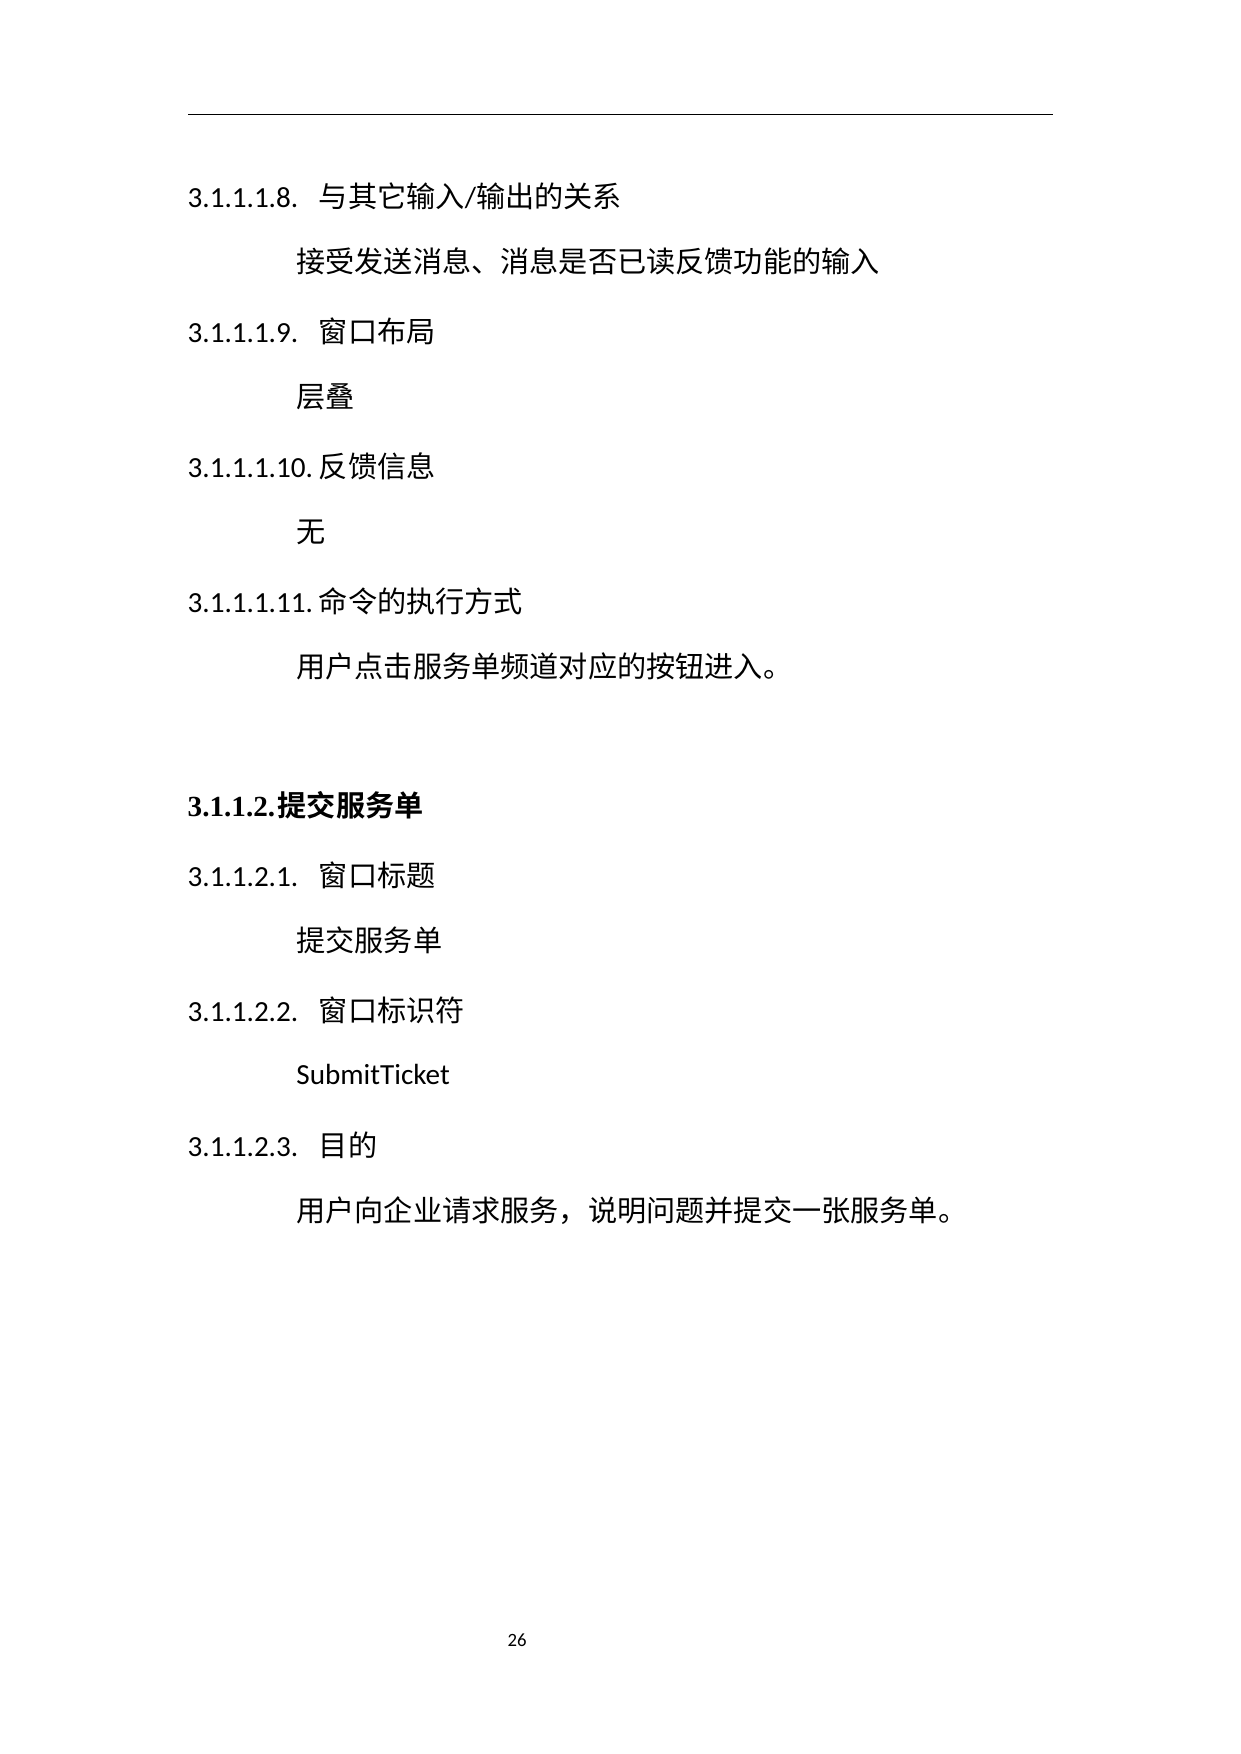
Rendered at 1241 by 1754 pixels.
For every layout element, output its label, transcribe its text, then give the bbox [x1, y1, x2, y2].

subtitle 反馈信息 [187, 432, 1053, 497]
subtitle 窗口标识符 [187, 976, 1053, 1041]
text 层叠 [187, 362, 1053, 427]
subtitle 命令的执行方式 [187, 568, 1053, 633]
subtitle 与其它输入/输出的关系 [187, 162, 1053, 227]
text SubmitTicket [187, 1041, 1053, 1106]
text 用户向企业请求服务，说明问题并提交一张服务单。 [187, 1177, 1053, 1242]
text 接受发送消息、消息是否已读反馈功能的输入 [187, 227, 1053, 292]
subtitle 窗口布局 [187, 297, 1053, 362]
subtitle 提交服务单 [187, 771, 1053, 836]
text 无 [187, 497, 1053, 562]
subtitle 目的 [187, 1112, 1053, 1177]
subtitle 窗口标题 [187, 841, 1053, 906]
text 提交服务单 [187, 906, 1053, 971]
text 用户点击服务单频道对应的按钮进入。 [187, 633, 1053, 698]
